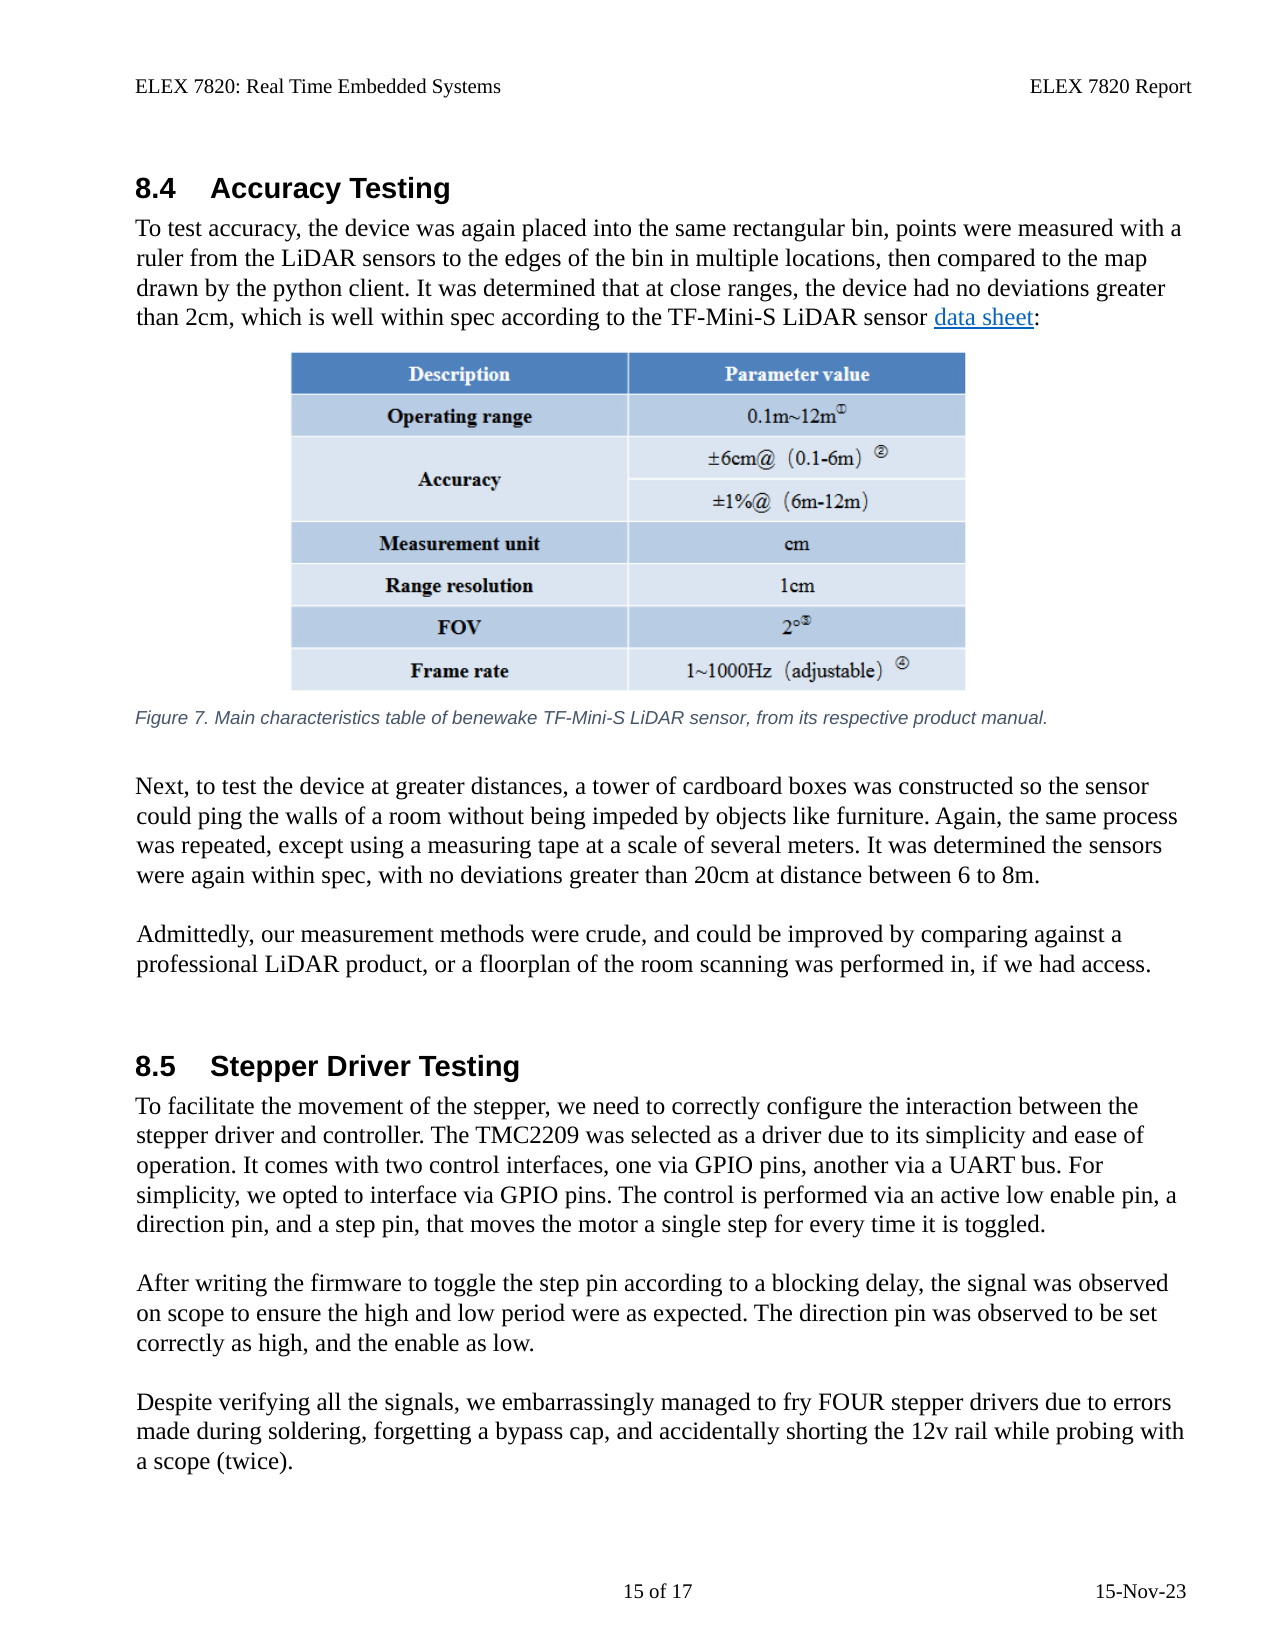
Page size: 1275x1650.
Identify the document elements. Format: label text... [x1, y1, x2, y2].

subtitle Stepper Driver Testing [135, 1049, 1191, 1083]
text Next, to test the device at greater distances, a tower of cardboard boxes was constructed so the sensor could ping the walls of a room without being impeded by objects like furniture. Again, the same process was repeated, except using a measuring tape at a scale of several meters. It was determined the sensors were again within spec, with no deviations greater than 20cm at distance between 6 to 8m. Admittedly, our measurement methods were crude, and could be improved by comparing against a professional LiDAR product, or a floorplan of the room scanning was performed in, if we had access. [135, 771, 1191, 1037]
text To facilitate the movement of the stepper, we need to correctly configure the interaction between the stepper driver and controller. The TMC2209 was selected as a driver due to its simplicity and ease of operation. It comes with two control interfaces, one via GPIO pins, another via a UART bus. For simplicity, we opted to interface via GPIO pins. The control is performed via an active low enable pin, a direction pin, and a step pin, that moves the motor a single step for every time it is toggled. After writing the firmware to toggle the step pin according to a blocking delay, the signal was observed on scope to ensure the high and low period were as expected. The direction pin was observed to be set correctly as high, and the enable as low. Despite verifying all the signals, we embarrassingly managed to fry FOUR stepper drivers due to errors made during soldering, forgetting a bypass cap, and accidentally shorting the 12v rail while probing with a scope (twice). [135, 1091, 1191, 1504]
subtitle Accuracy Testing [135, 172, 1191, 205]
picture [277, 347, 998, 695]
text To test accuracy, the device was again placed into the same rectangular bin, points were measured with a ruler from the LiDAR sensors to the edges of the bin in multiple locations, then compared to the map drawn by the python client. It was determined that at close ranges, the device had no deviations greater than 2cm, which is well within spec according to the TF-Mini-S LiDAR sensor data sheet: [135, 213, 1191, 331]
